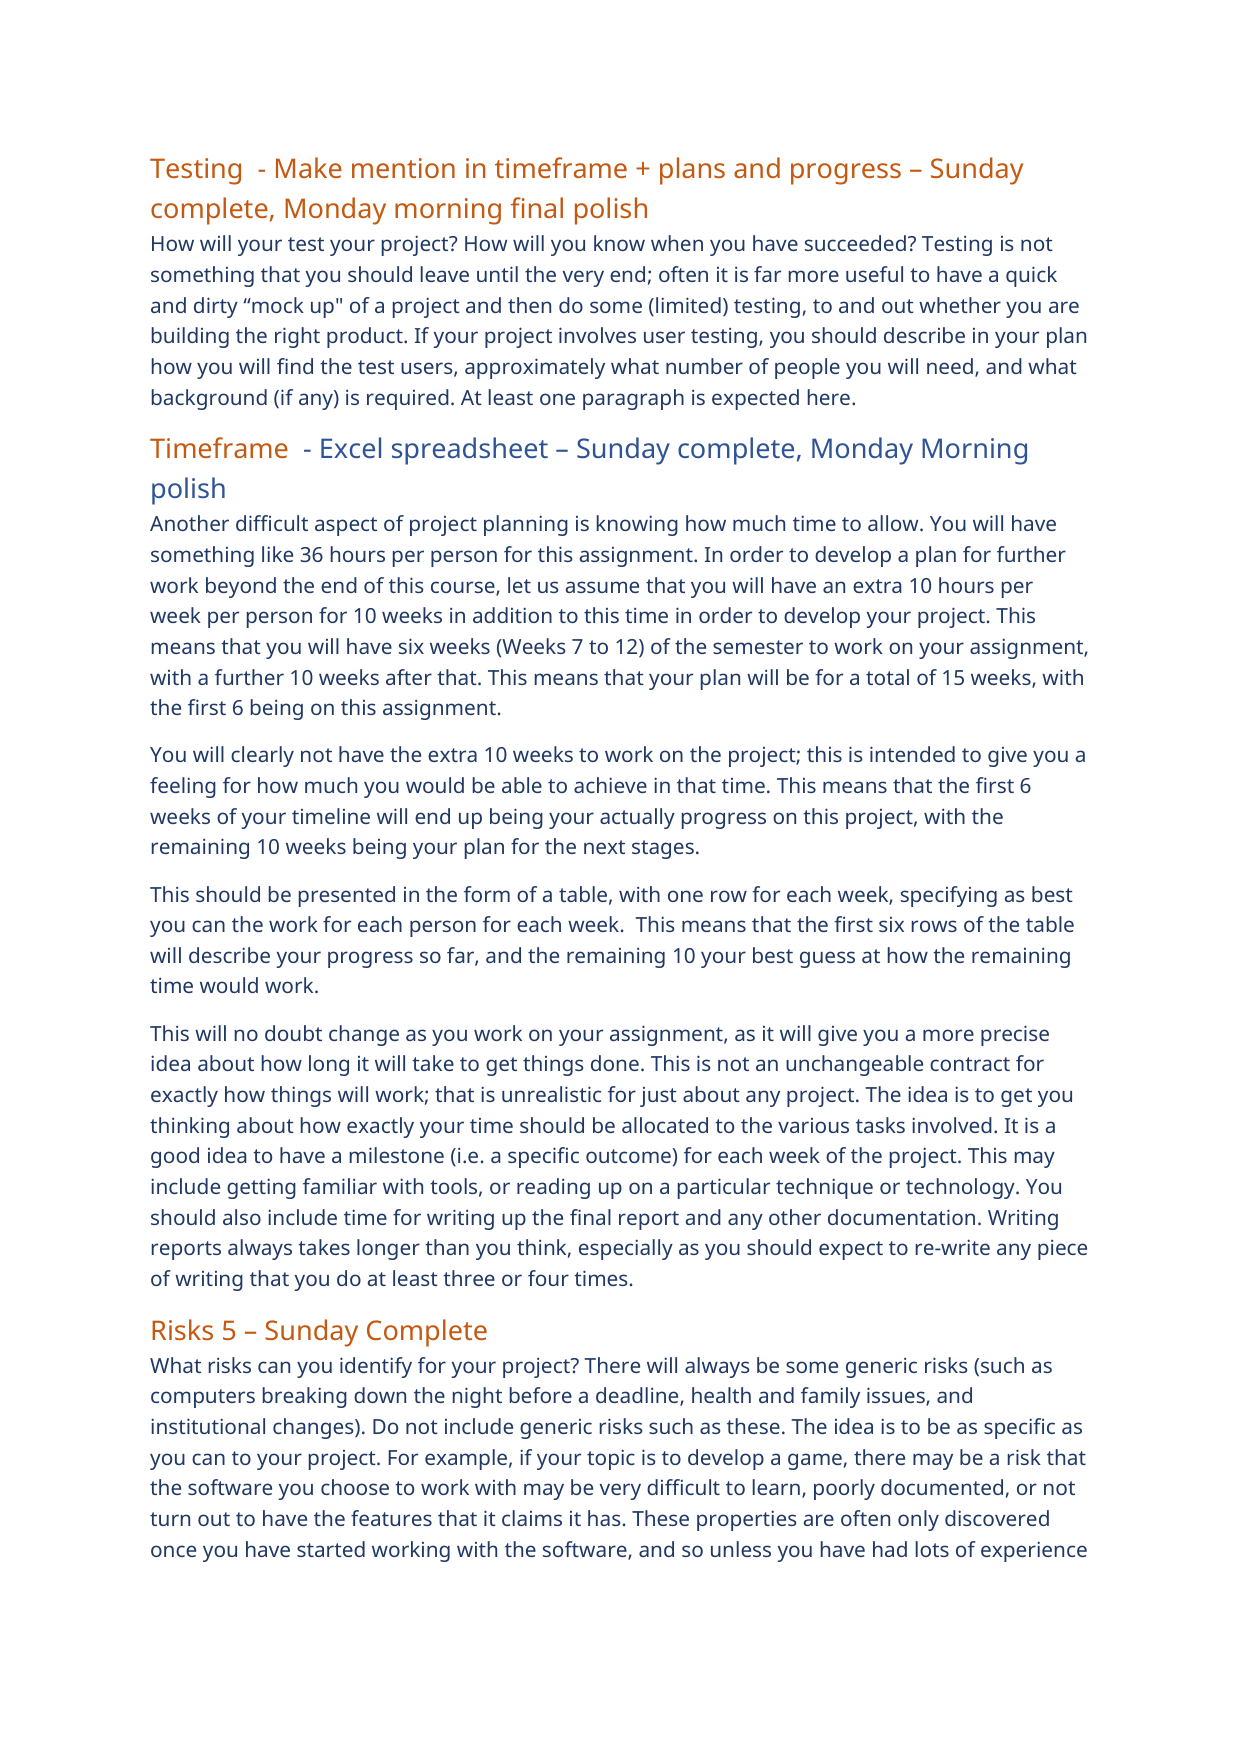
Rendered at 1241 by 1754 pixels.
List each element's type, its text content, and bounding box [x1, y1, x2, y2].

text Another difficult aspect of project planning is knowing how much time to allow. You will have something like 36 hours per person for this assignment. In order to develop a plan for further work beyond the end of this course, let us assume that you will have an extra 10 hours per week per person for 10 weeks in addition to this time in order to develop your project. This means that you will have six weeks (Weeks 7 to 12) of the semester to work on your assignment, with a further 10 weeks after that. This means that your plan will be for a total of 15 weeks, with the first 6 being on this assignment. [150, 509, 1090, 722]
text You will clearly not have the extra 10 weeks to work on the project; this is intended to give you a feeling for how much you would be able to achieve in that time. This means that the first 6 weeks of your timeline will end up being your actually progress on this project, with the remaining 10 weeks being your plan for the next stages. [150, 741, 1090, 861]
subtitle Testing - Make mention in timeframe + plans and progress – Sunday complete, Monday morning final polish [150, 150, 1090, 227]
text This will no doubt change as you work on your assignment, as it will give you a more precise idea about how long it will take to get things done. This is not an unchangeable contract for exactly how things will work; that is unrealistic for just about any project. The idea is to get you thinking about how exactly your time should be allocated to the various tasks involved. It is a good idea to have a milestone (i.e. a specific outcome) for each week of the project. This may include getting familiar with tools, or reading up on a particular technique or technology. You should also include time for writing up the final report and any other documentation. Writing reports always takes longer than you think, especially as you should expect to re-write any piece of writing that you do at least three or four times. [150, 1019, 1090, 1292]
subtitle Timeframe - Excel spreadsheet – Sunday complete, Monday Morning polish [150, 430, 1090, 507]
text This should be presented in the form of a table, with one row for each week, specifying as best you can the work for each person for each week. This means that the first six rows of the table will describe your progress so far, and the remaining 10 your best guess at how the remaining time would work. [150, 880, 1090, 1000]
subtitle Risks 5 – Sunday Complete [150, 1311, 1090, 1348]
